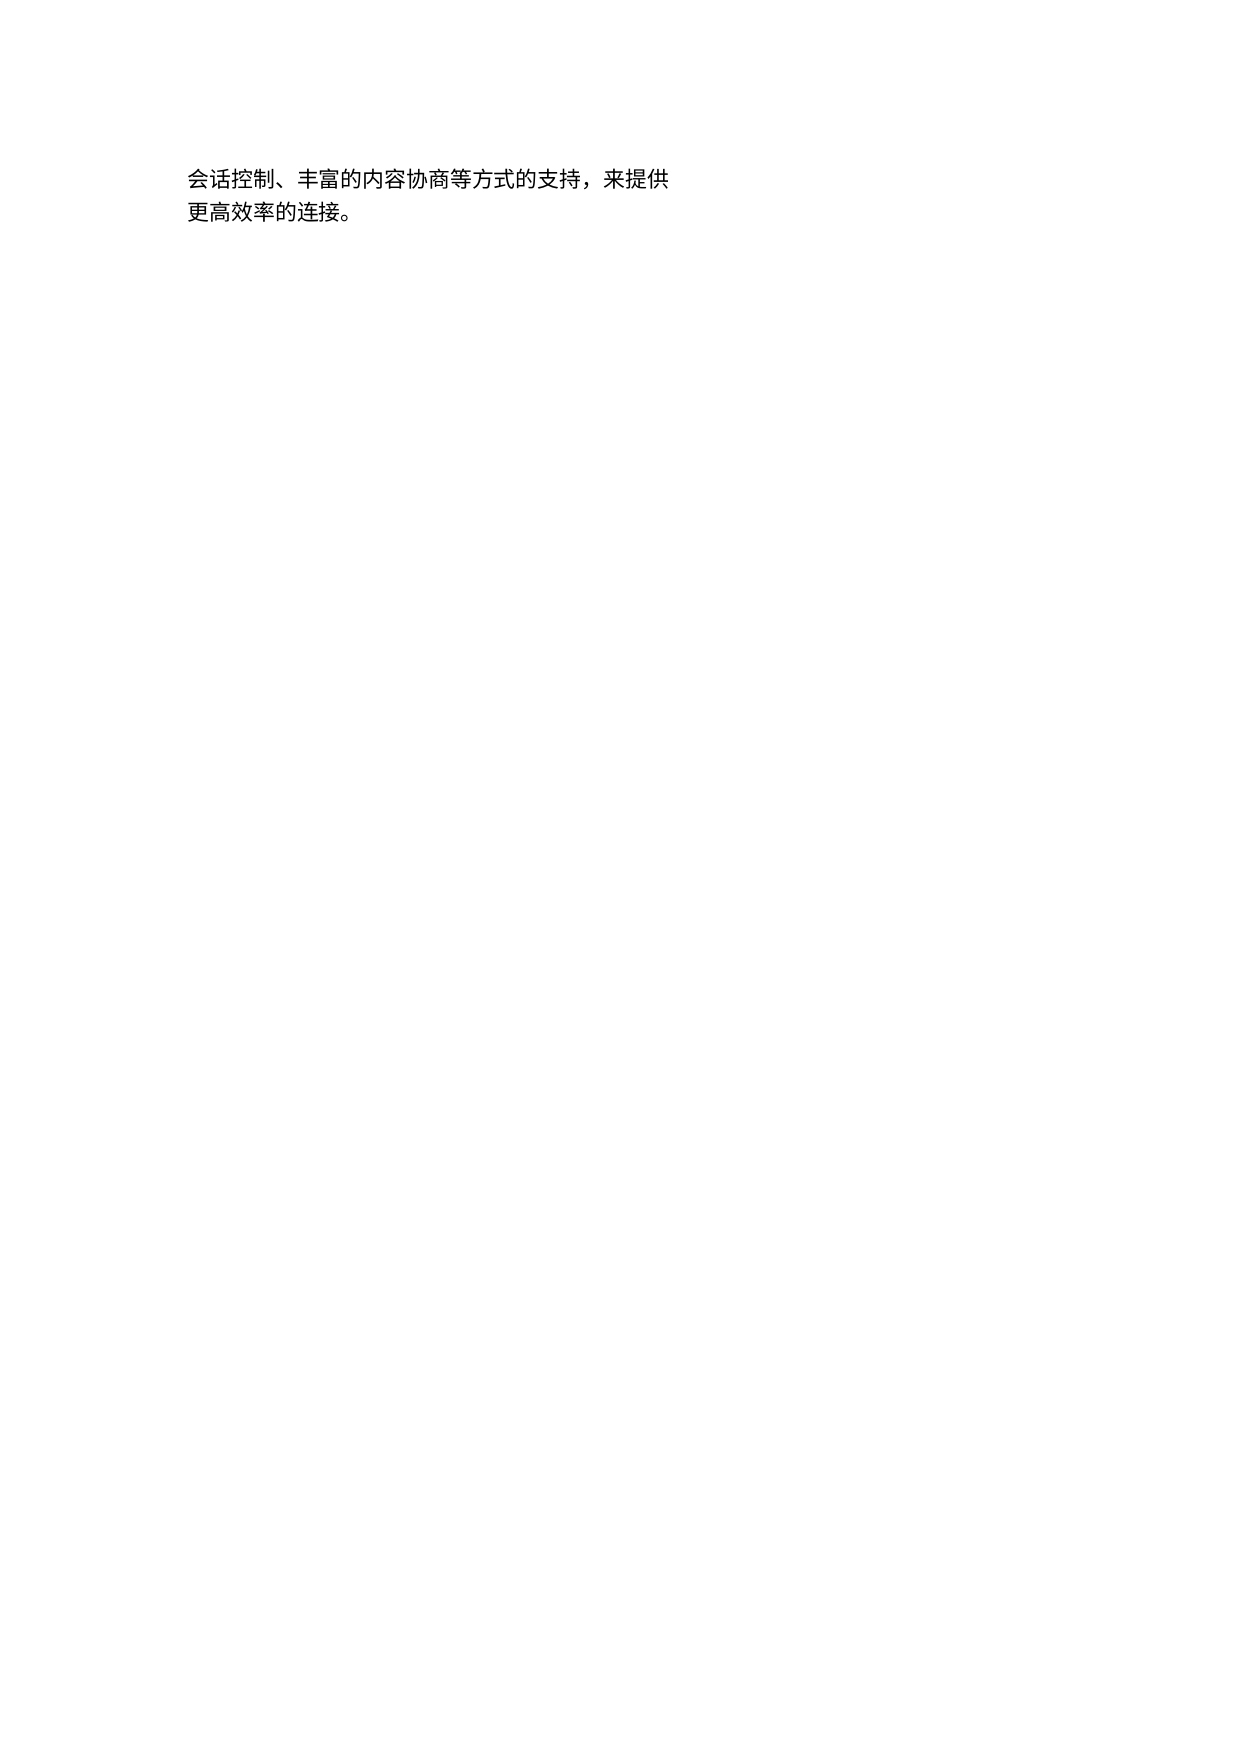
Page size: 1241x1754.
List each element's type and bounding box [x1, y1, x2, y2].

text [187, 162, 1053, 227]
